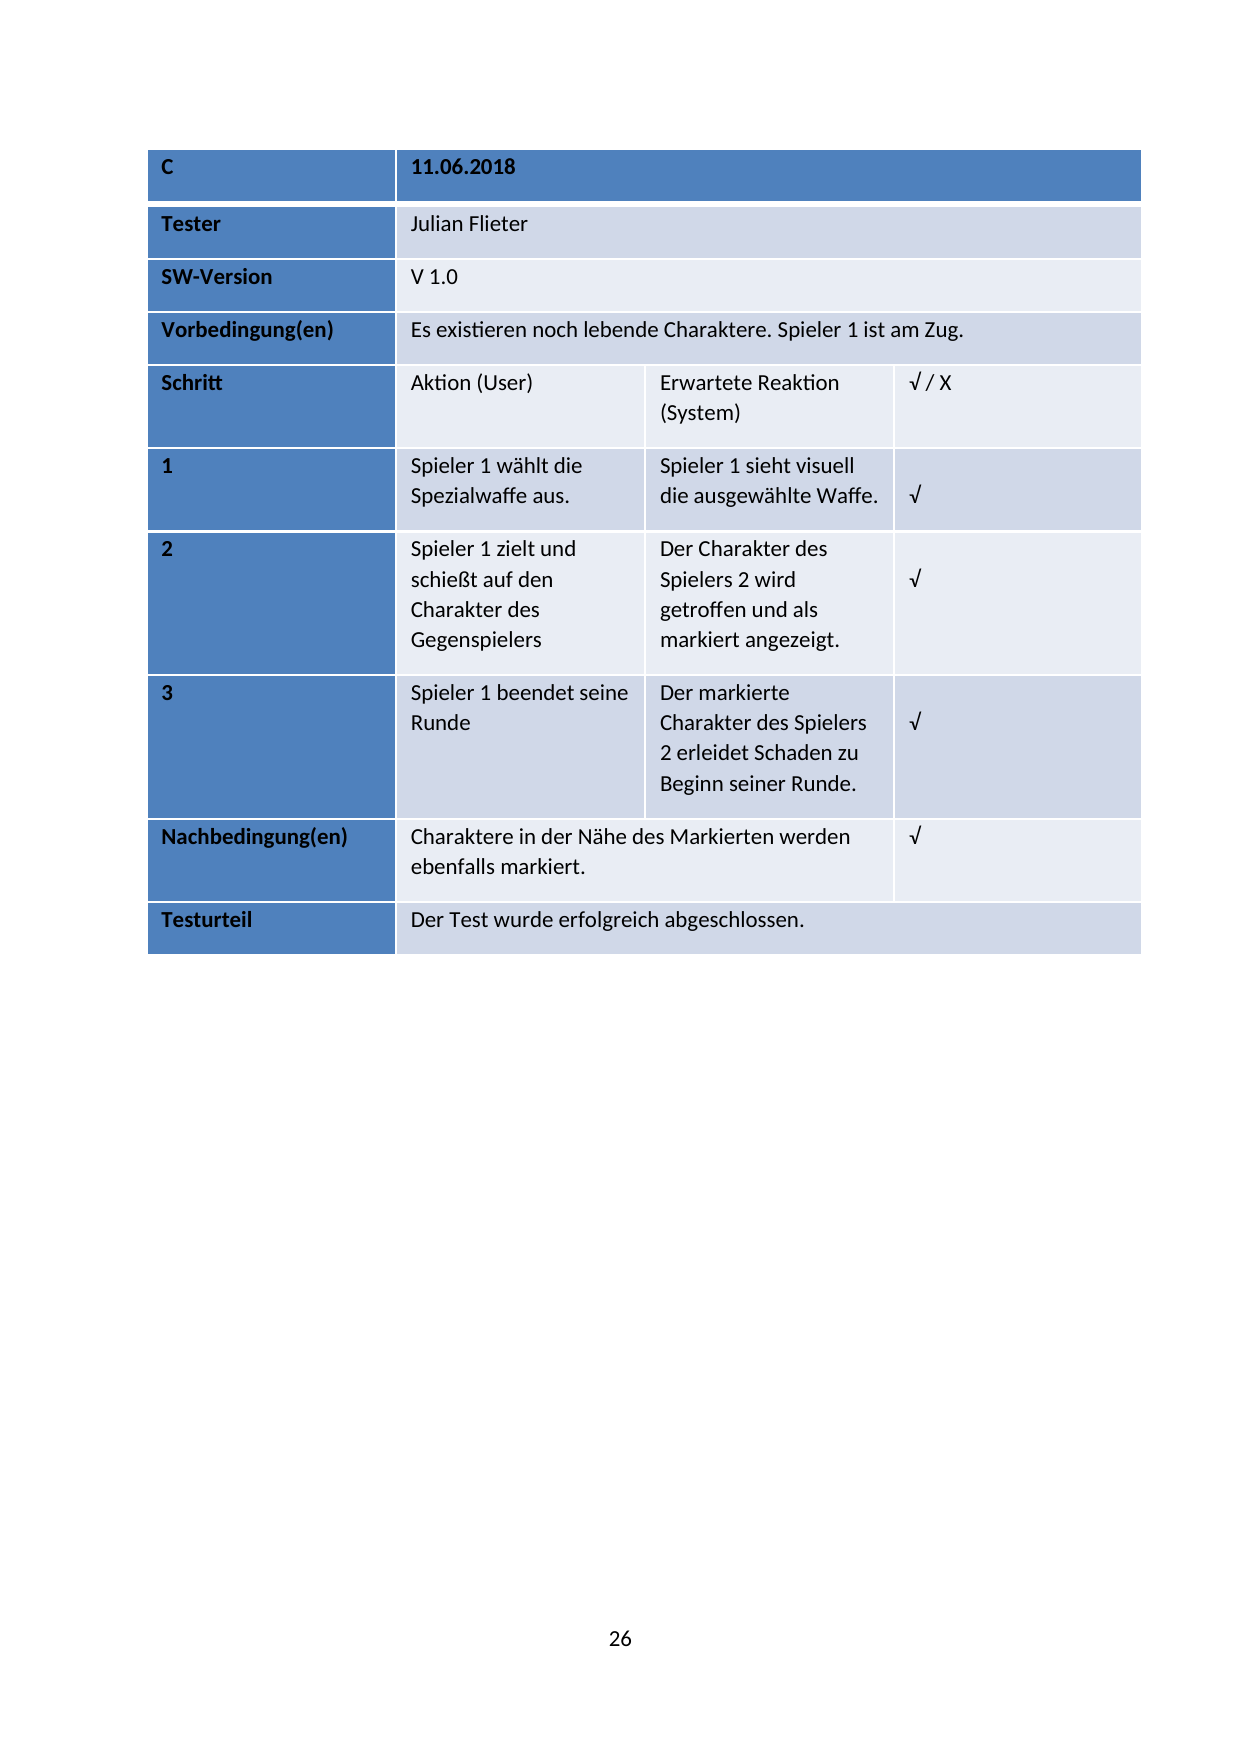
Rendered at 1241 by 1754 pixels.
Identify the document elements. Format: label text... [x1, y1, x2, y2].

table_cell Spieler 1 zielt und schießt auf den Charakter des Gegenspielers [397, 533, 644, 674]
table_cell √ / X [895, 366, 1141, 447]
table_cell Der Test wurde erfolgreich abgeschlossen. [397, 903, 1141, 954]
table_cell 2 [148, 533, 395, 674]
table_cell Tester [148, 207, 395, 258]
table_cell Spieler 1 sieht visuell die ausgewählte Waffe. [646, 449, 893, 530]
table_cell √ [895, 820, 1141, 901]
table_cell Charaktere in der Nähe des Markierten werden ebenfalls markiert. [397, 820, 893, 901]
table_cell √ [895, 676, 1141, 818]
table_cell Der markierte Charakter des Spielers 2 erleidet Schaden zu Beginn seiner Runde. [646, 676, 893, 818]
table_cell Es existieren noch lebende Charaktere. Spieler 1 ist am Zug. [397, 313, 1141, 364]
table_cell Erwartete Reaktion (System) [646, 366, 893, 447]
table_cell Aktion (User) [397, 366, 644, 447]
table_cell Julian Flieter [397, 207, 1141, 258]
table_header C [148, 150, 395, 201]
table_cell V 1.0 [397, 260, 1141, 311]
table_cell SW-Version [148, 260, 395, 311]
table_cell Testurteil [148, 903, 395, 954]
table_cell Der Charakter des Spielers 2 wird getroffen und als markiert angezeigt. [646, 533, 893, 674]
table_cell Vorbedingung(en) [148, 313, 395, 364]
table_cell √ [895, 533, 1141, 674]
table_cell Nachbedingung(en) [148, 820, 395, 901]
table_cell 1 [148, 449, 395, 530]
table_header 11.06.2018 [397, 150, 1141, 201]
table_cell Schritt [148, 366, 395, 447]
table_cell Spieler 1 wählt die Spezialwaffe aus. [397, 449, 644, 530]
table_cell √ [895, 449, 1141, 530]
table_cell 3 [148, 676, 395, 818]
table_cell Spieler 1 beendet seine Runde [397, 676, 644, 818]
